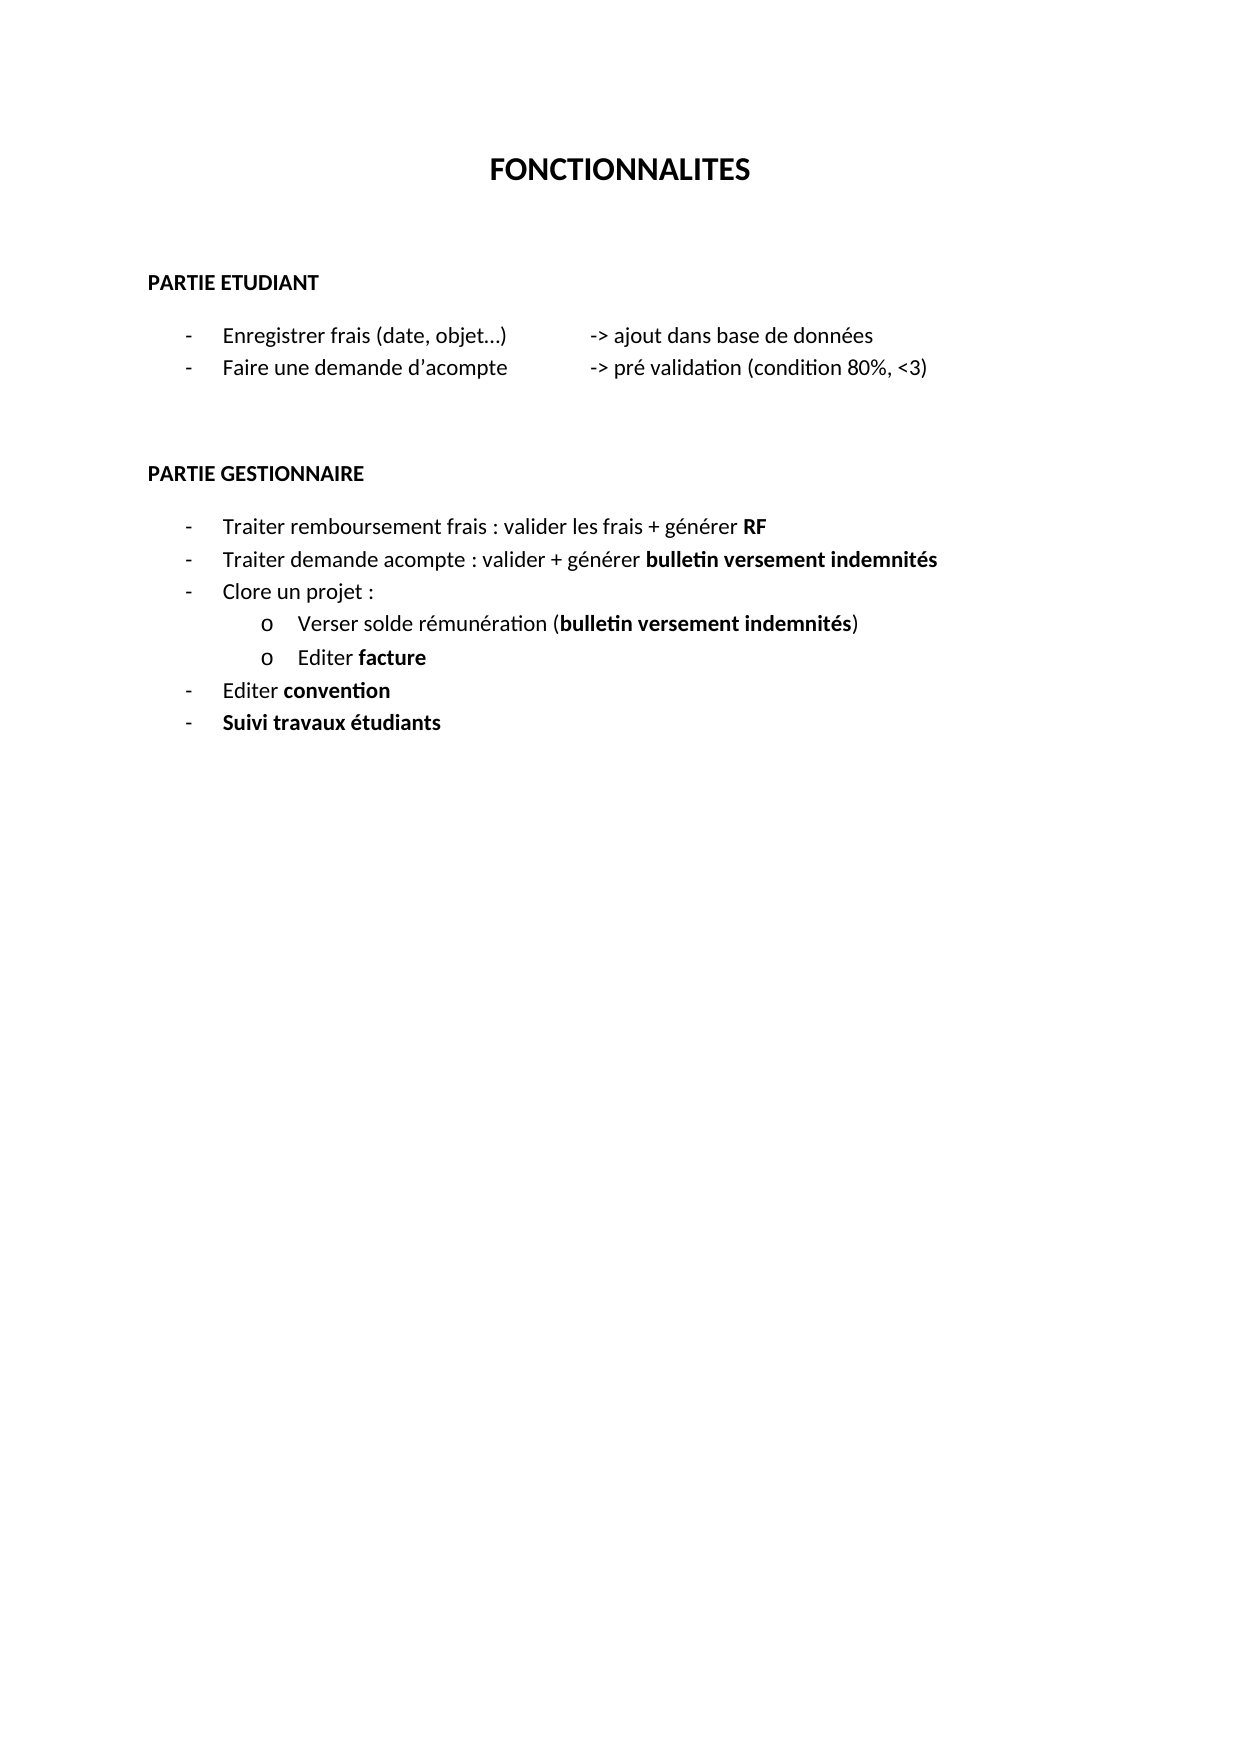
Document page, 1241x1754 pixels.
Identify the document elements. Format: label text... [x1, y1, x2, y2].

list Editer facture [260, 643, 1093, 672]
list Verser solde rémunération (bulletin versement indemnités) [260, 609, 1093, 638]
list Clore un projet : [185, 577, 1093, 605]
list Traiter demande acompte : valider + générer bulletin versement indemnités [185, 545, 1093, 573]
list Enregistrer frais (date, objet…) -> ajout dans base de données [185, 321, 1093, 349]
list Traiter remboursement frais : valider les frais + générer RF [185, 512, 1093, 541]
list Suivi travaux étudiants [185, 708, 1093, 736]
list Editer convention [185, 676, 1093, 704]
text FONCTIONNALITES [148, 148, 1093, 188]
list Faire une demande d’acompte -> pré validation (condition 80%, <3) [185, 353, 1093, 381]
text PARTIE GESTIONNAIRE [148, 459, 1093, 487]
text PARTIE ETUDIANT [148, 268, 1093, 296]
